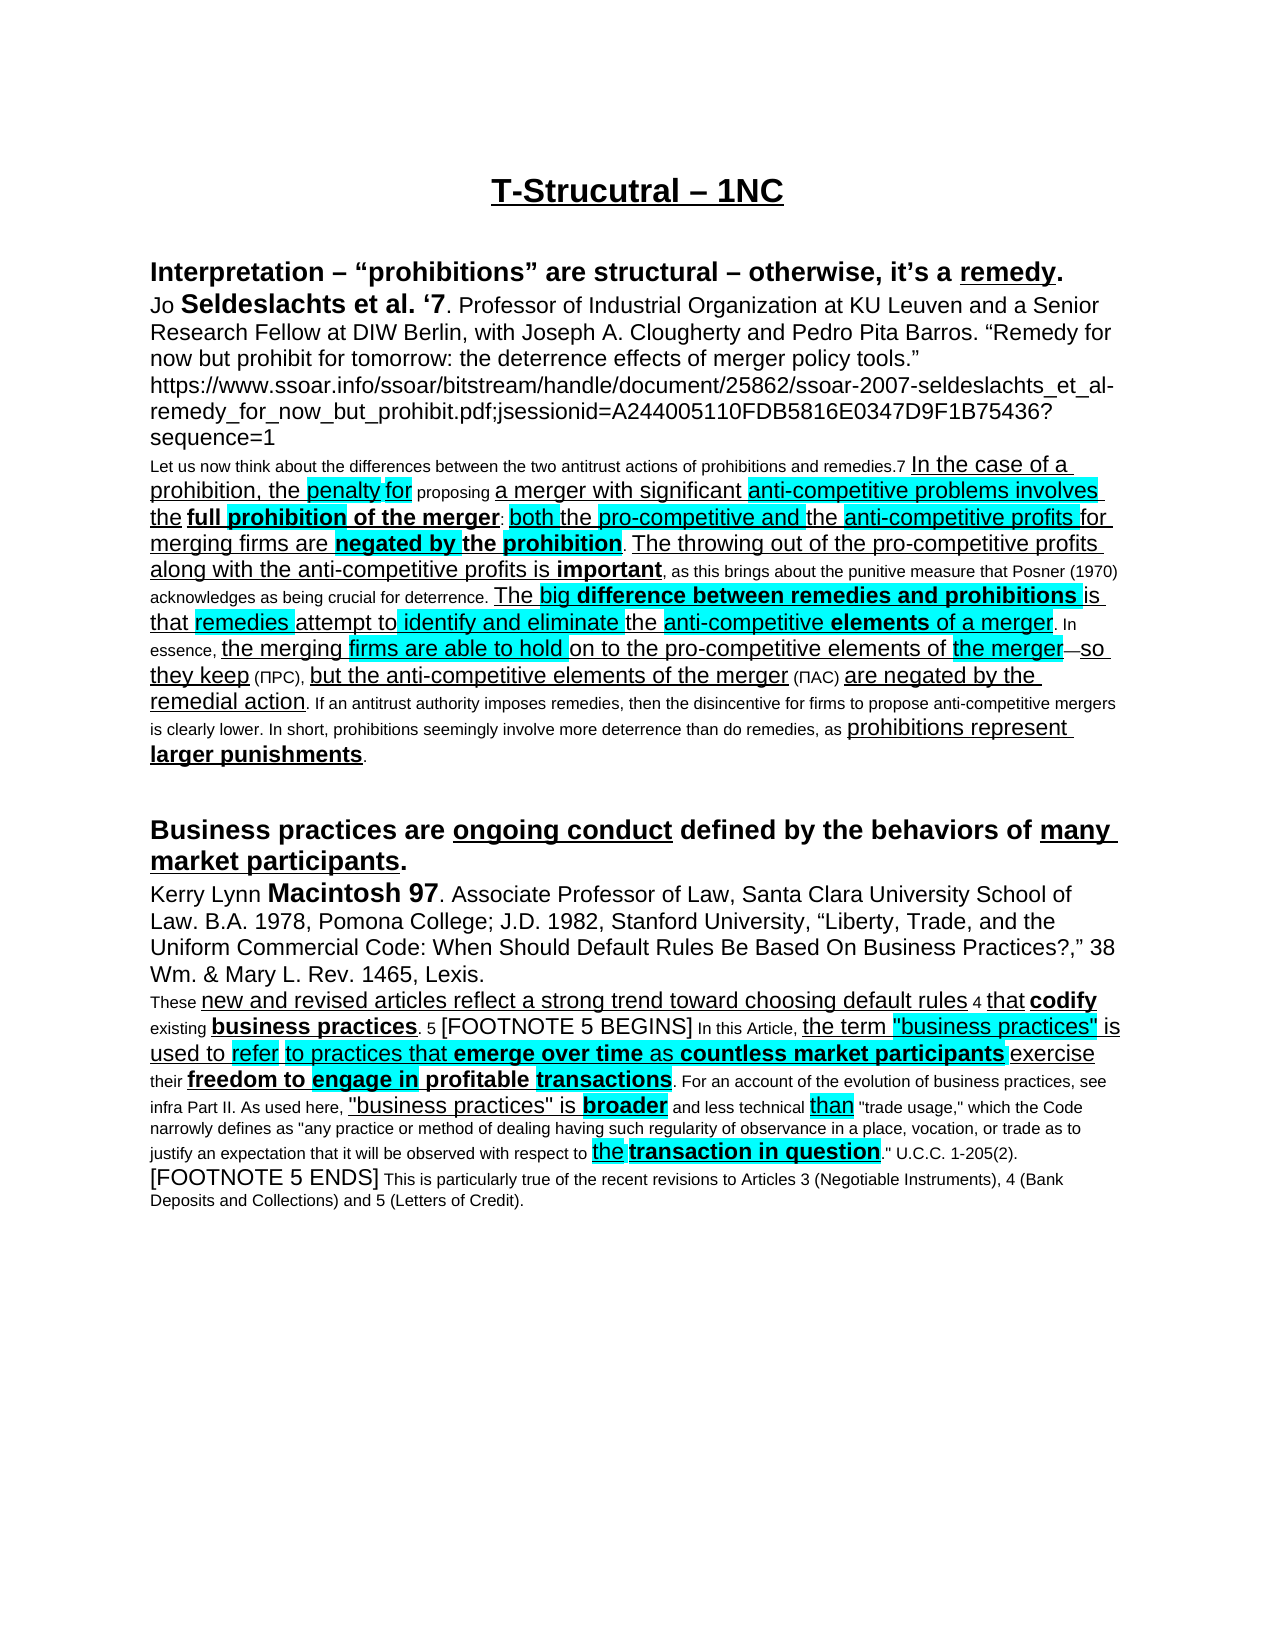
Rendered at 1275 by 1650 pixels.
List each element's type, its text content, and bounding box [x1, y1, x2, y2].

text These new and revised articles reflect a strong trend toward choosing default rules 4 that codify existing business practices. 5 [FOOTNOTE 5 BEGINS] In this Article, the term "business practices" is used to refer to practices that emerge over time as countless market participants exercise their freedom to engage in profitable transactions. For an account of the evolution of business practices, see infra Part II. As used here, "business practices" is broader and less technical than "trade usage," which the Code narrowly defines as "any practice or method of dealing having such regularity of observance in a place, vocation, or trade as to justify an expectation that it will be observed with respect to the transaction in question." U.C.C. 1-205(2). [FOOTNOTE 5 ENDS] This is particularly true of the recent revisions to Articles 3 (Negotiable Instruments), 4 (Bank Deposits and Collections) and 5 (Letters of Credit). [150, 987, 1125, 1210]
text Let us now think about the differences between the two antitrust actions of prohibitions and remedies.7 In the case of a prohibition, the penalty for proposing a merger with significant anti-competitive problems involves the full prohibition of the merger: both the pro-competitive and the anti-competitive profits for merging firms are negated by the prohibition. The throwing out of the pro-competitive profits along with the anti-competitive profits is important, as this brings about the punitive measure that Posner (1970) acknowledges as being crucial for deterrence. The big difference between remedies and prohibitions is that remedies attempt to identify and eliminate the anti-competitive elements of a merger. In essence, the merging firms are able to hold on to the pro-competitive elements of the merger—so they keep (ΠPC), but the anti-competitive elements of the merger (ΠAC) are negated by the remedial action. If an antitrust authority imposes remedies, then the disincentive for firms to propose anti-competitive mergers is clearly lower. In short, prohibitions seemingly involve more deterrence than do remedies, as prohibitions represent larger punishments. [150, 451, 1125, 767]
subtitle Business practices are ongoing conduct defined by the behaviors of many market participants. [150, 814, 1125, 877]
text Jo Seldeslachts et al. ‘7. Professor of Industrial Organization at KU Leuven and a Senior Research Fellow at DIW Berlin, with Joseph A. Clougherty and Pedro Pita Barros. “Remedy for now but prohibit for tomorrow: the deterrence effects of merger policy tools.” https://www.ssoar.info/ssoar/bitstream/handle/document/25862/ssoar-2007-seldeslachts_et_al-remedy_for_now_but_prohibit.pdf;jsessionid=A244005110FDB5816E0347D9F1B75436?sequence=1 [150, 288, 1125, 451]
subtitle Interpretation – “prohibitions” are structural – otherwise, it’s a remedy. [150, 256, 1125, 288]
subtitle T-Strucutral – 1NC [150, 171, 1125, 209]
text Kerry Lynn Macintosh 97. Associate Professor of Law, Santa Clara University School of Law. B.A. 1978, Pomona College; J.D. 1982, Stanford University, “Liberty, Trade, and the Uniform Commercial Code: When Should Default Rules Be Based On Business Practices?,” 38 Wm. & Mary L. Rev. 1465, Lexis. [150, 877, 1125, 987]
